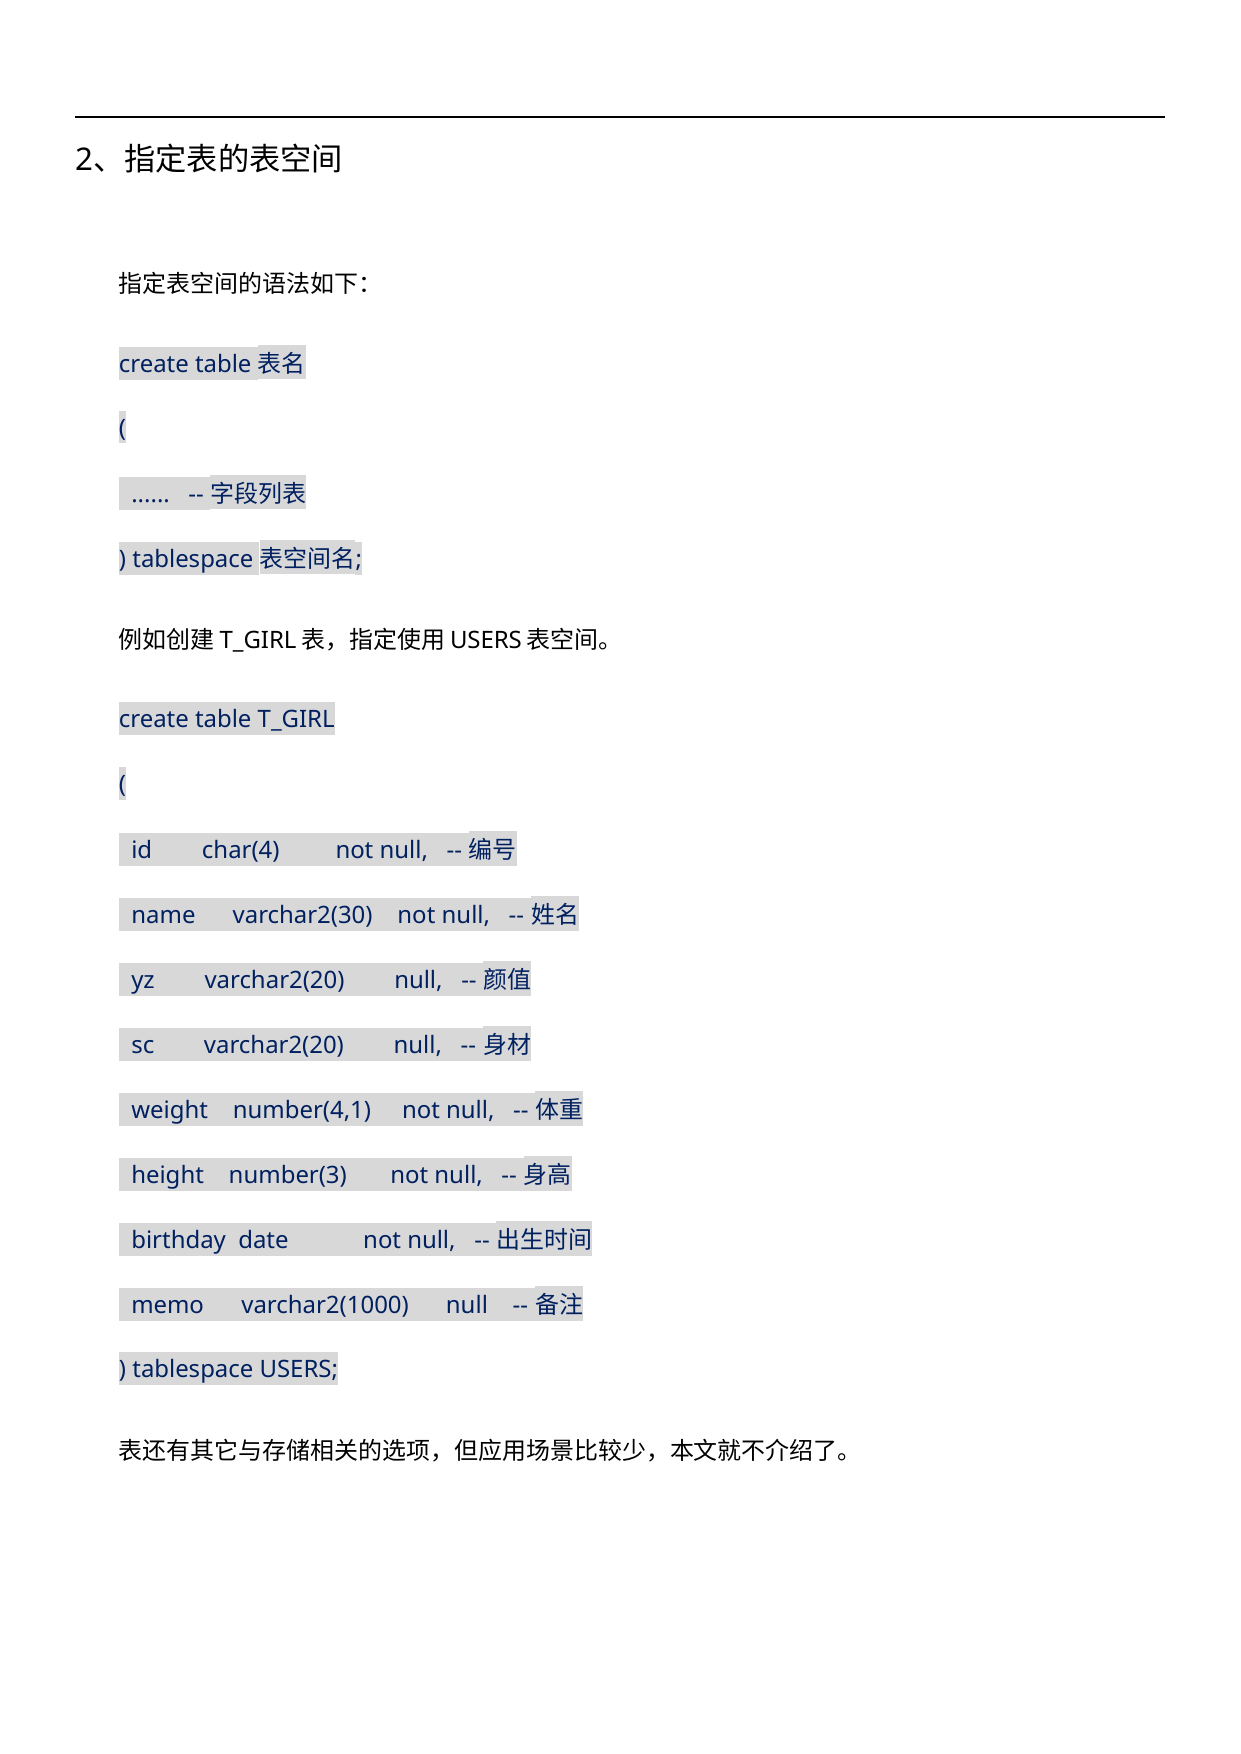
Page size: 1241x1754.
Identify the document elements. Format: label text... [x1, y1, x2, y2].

text yz varchar2(20) null, -- 颜值 [119, 946, 1165, 1011]
text name varchar2(30) not null, -- 姓名 [119, 881, 1165, 946]
text height number(3) not null, -- 身高 [119, 1141, 1165, 1206]
text sc varchar2(20) null, -- 身材 [119, 1011, 1165, 1076]
text ( [119, 751, 1165, 816]
text ...... -- 字段列表 [119, 460, 1165, 525]
text 表还有其它与存储相关的选项，但应用场景比较少，本文就不介绍了。 [75, 1417, 1165, 1482]
subtitle 2、指定表的表空间 [75, 124, 1165, 189]
text weight number(4,1) not null, -- 体重 [119, 1076, 1165, 1141]
text create table 表名 [119, 330, 1165, 395]
text ) tablespace USERS; [119, 1336, 1165, 1401]
text 指定表空间的语法如下： [75, 249, 1165, 314]
text birthday date not null, -- 出生时间 [119, 1206, 1165, 1271]
text id char(4) not null, -- 编号 [119, 816, 1165, 881]
text memo varchar2(1000) null -- 备注 [119, 1271, 1165, 1336]
text ( [119, 395, 1165, 460]
text create table T_GIRL [119, 686, 1165, 751]
text 例如创建T_GIRL表，指定使用USERS表空间。 [75, 605, 1165, 670]
text ) tablespace 表空间名; [119, 525, 1165, 590]
